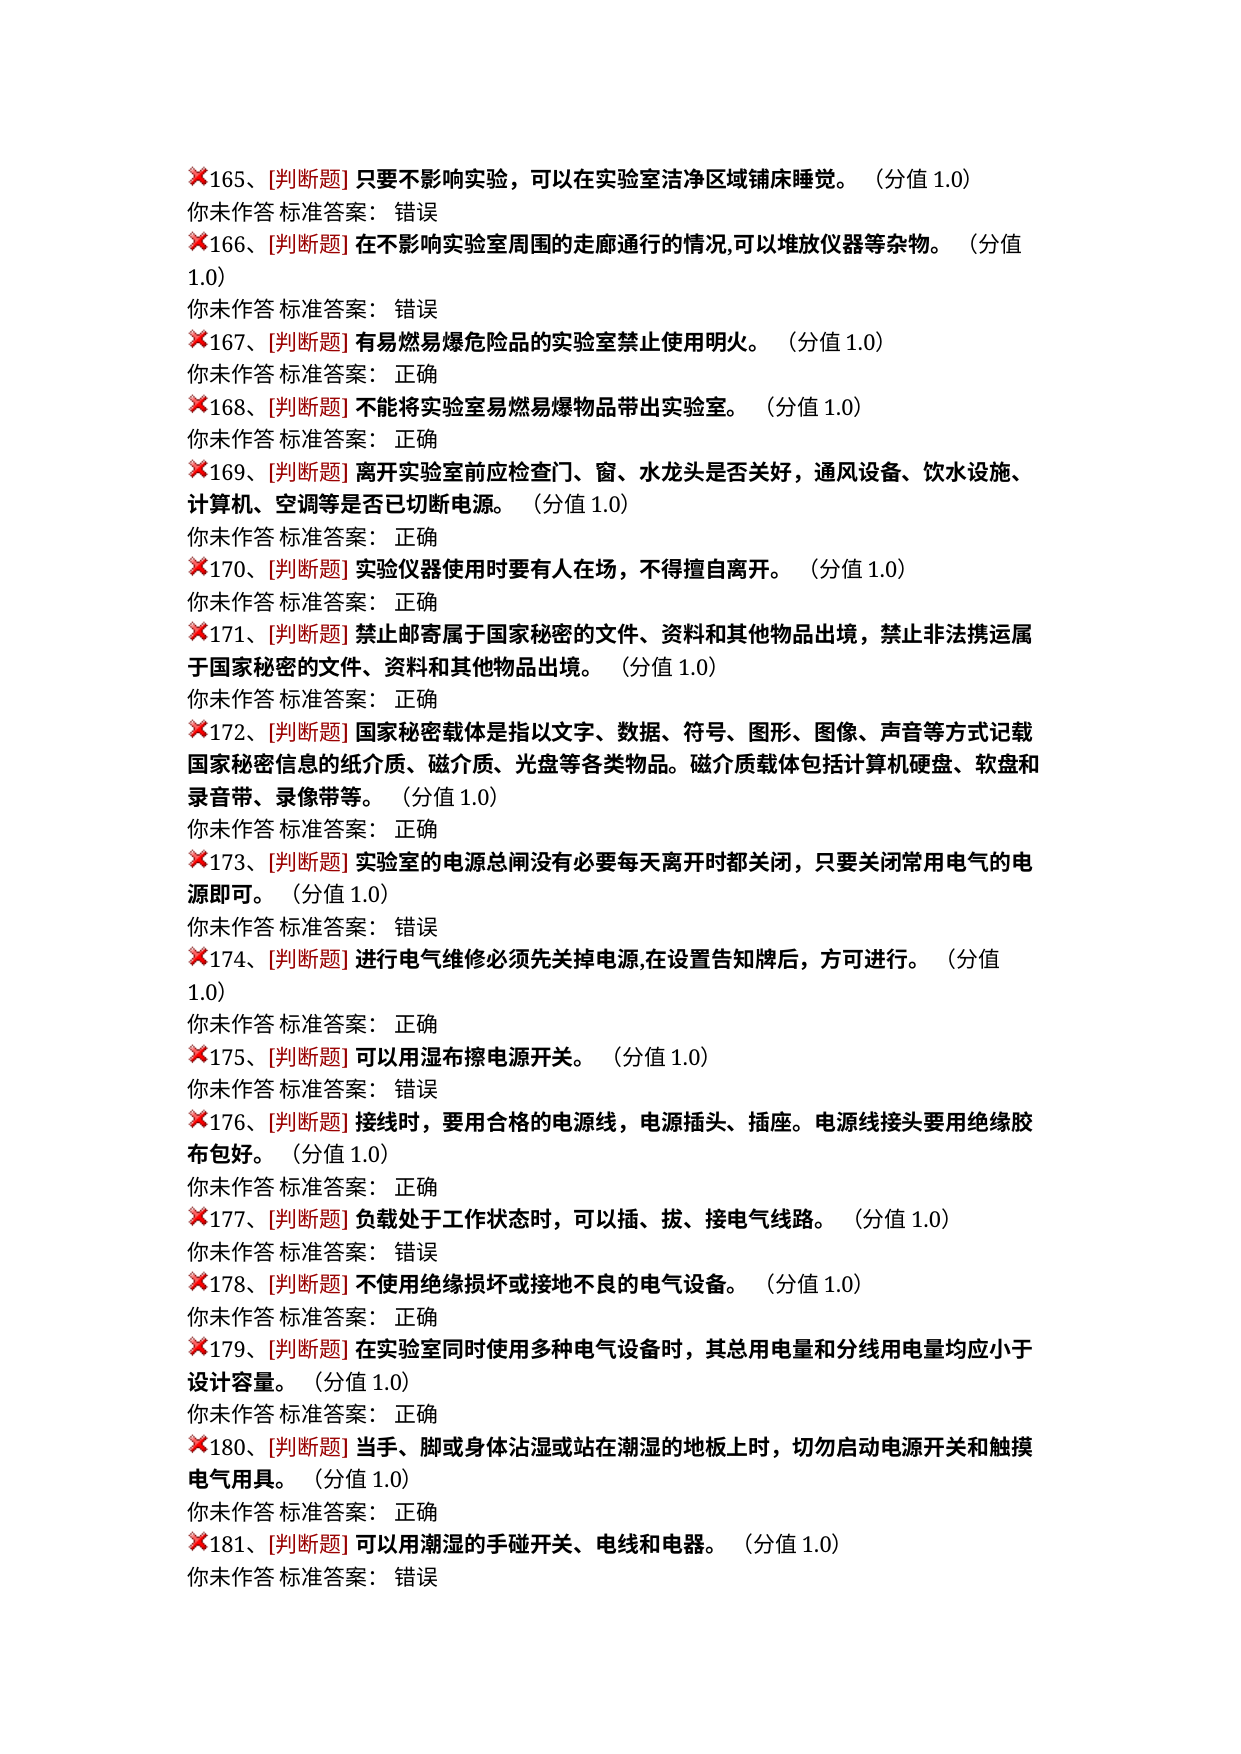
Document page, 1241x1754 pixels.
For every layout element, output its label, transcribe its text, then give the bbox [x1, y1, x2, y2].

picture [187, 1108, 209, 1130]
picture [187, 555, 209, 578]
text 173、[判断题] 实验室的电源总闸没有必要每天离开时都关闭，只要关闭常用电气的电源即可。 （分值1.0） 你未作答 标准答案： 错误 [187, 844, 1053, 942]
text 176、[判断题] 接线时，要用合格的电源线，电源插头、插座。电源线接头要用绝缘胶布包好。 （分值1.0） 你未作答 标准答案： 正确 [187, 1104, 1053, 1202]
text 177、[判断题] 负载处于工作状态时，可以插、拔、接电气线路。 （分值1.0） 你未作答 标准答案： 错误 [187, 1202, 1053, 1267]
picture [187, 230, 209, 253]
text 171、[判断题] 禁止邮寄属于国家秘密的文件、资料和其他物品出境，禁止非法携运属于国家秘密的文件、资料和其他物品出境。 （分值1.0） 你未作答 标准答案： 正确 [187, 617, 1053, 714]
text 180、[判断题] 当手、脚或身体沾湿或站在潮湿的地板上时，切勿启动电源开关和触摸电气用具。 （分值1.0） 你未作答 标准答案： 正确 [187, 1429, 1053, 1527]
picture [187, 718, 209, 740]
picture [187, 1530, 209, 1553]
text 181、[判断题] 可以用潮湿的手碰开关、电线和电器。 （分值1.0） 你未作答 标准答案： 错误 [187, 1527, 1053, 1592]
picture [187, 1205, 209, 1228]
picture [187, 1335, 209, 1358]
picture [187, 1270, 209, 1293]
text 174、[判断题] 进行电气维修必须先关掉电源,在设置告知牌后，方可进行。 （分值1.0） 你未作答 标准答案： 正确 [187, 942, 1053, 1039]
text 166、[判断题] 在不影响实验室周围的走廊通行的情况,可以堆放仪器等杂物。 （分值1.0） 你未作答 标准答案： 错误 [187, 227, 1053, 324]
text 167、[判断题] 有易燃易爆危险品的实验室禁止使用明火。 （分值1.0） 你未作答 标准答案： 正确 [187, 324, 1053, 389]
text 170、[判断题] 实验仪器使用时要有人在场，不得擅自离开。 （分值1.0） 你未作答 标准答案： 正确 [187, 552, 1053, 617]
text 179、[判断题] 在实验室同时使用多种电气设备时，其总用电量和分线用电量均应小于设计容量。 （分值1.0） 你未作答 标准答案： 正确 [187, 1332, 1053, 1429]
text 168、[判断题] 不能将实验室易燃易爆物品带出实验室。 （分值1.0） 你未作答 标准答案： 正确 [187, 389, 1053, 454]
text 169、[判断题] 离开实验室前应检查门、窗、水龙头是否关好，通风设备、饮水设施、计算机、空调等是否已切断电源。 （分值1.0） 你未作答 标准答案： 正确 [187, 454, 1053, 552]
picture [187, 393, 209, 415]
picture [187, 620, 209, 643]
picture [187, 165, 209, 188]
text 178、[判断题] 不使用绝缘损坏或接地不良的电气设备。 （分值1.0） 你未作答 标准答案： 正确 [187, 1267, 1053, 1332]
text 172、[判断题] 国家秘密载体是指以文字、数据、符号、图形、图像、声音等方式记载国家秘密信息的纸介质、磁介质、光盘等各类物品。磁介质载体包括计算机硬盘、软盘和录音带、录像带等。 （分值1.0） 你未作答 标准答案： 正确 [187, 714, 1053, 844]
picture [187, 1433, 209, 1455]
picture [187, 328, 209, 350]
text 175、[判断题] 可以用湿布擦电源开关。 （分值1.0） 你未作答 标准答案： 错误 [187, 1039, 1053, 1104]
picture [187, 1043, 209, 1065]
picture [187, 848, 209, 870]
picture [187, 458, 209, 480]
picture [187, 945, 209, 968]
text 165、[判断题] 只要不影响实验，可以在实验室洁净区域铺床睡觉。 （分值1.0） 你未作答 标准答案： 错误 [187, 162, 1053, 227]
